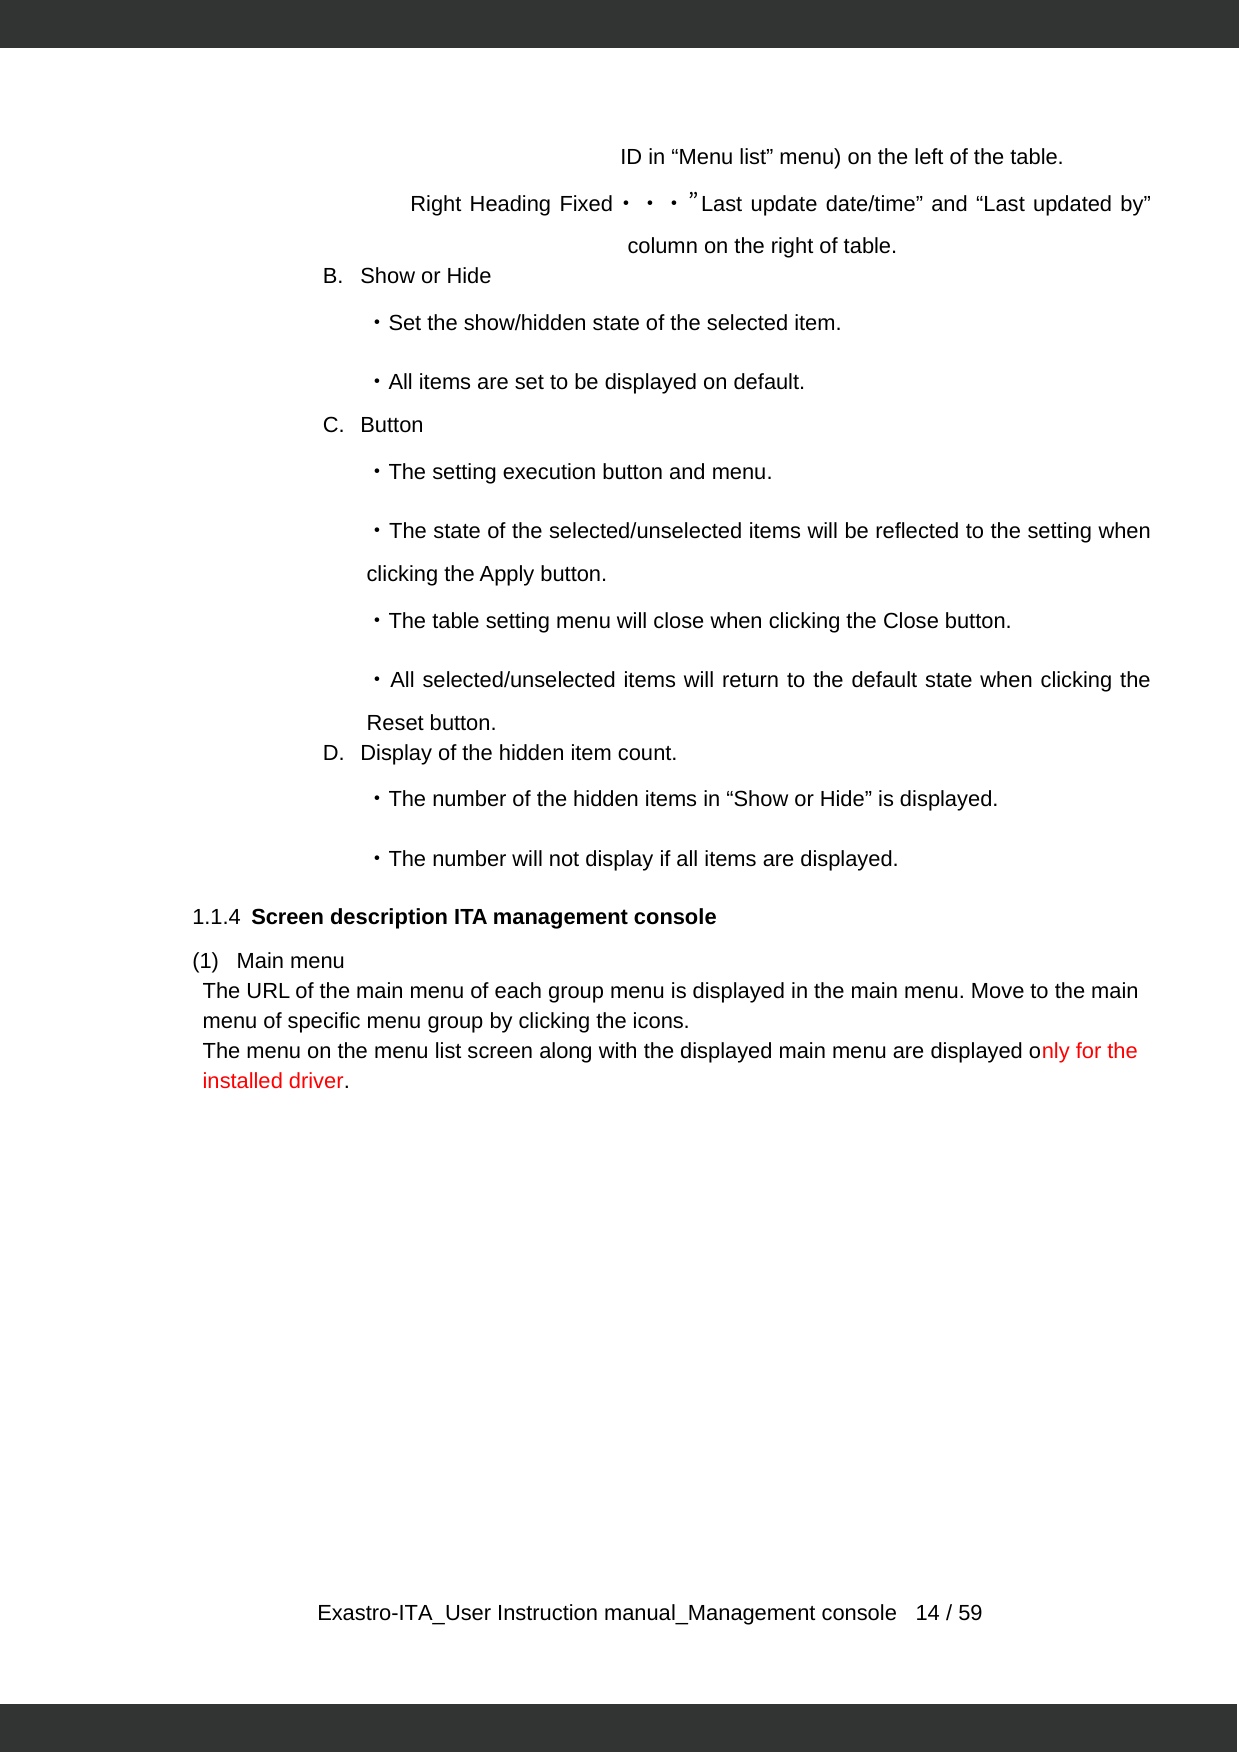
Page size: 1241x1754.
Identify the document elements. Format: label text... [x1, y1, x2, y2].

list The menu on the menu list screen along with the displayed main menu are displayed only for the installed driver. [202, 1036, 1152, 1095]
text ・The state of the selected/unselected items will be reflected to the setting when clicking the Apply button. [366, 499, 1152, 589]
subtitle Main menu [192, 946, 1152, 976]
text ・The setting execution button and menu. [148, 440, 1152, 499]
subtitle Screen description ITA management console [192, 901, 1152, 931]
picture [0, 0, 1239, 48]
text ・The table setting menu will close when clicking the Close button. [148, 589, 1152, 648]
picture [0, 1704, 1237, 1752]
text ・The number of the hidden items in “Show or Hide” is displayed. [148, 767, 1152, 827]
text Right Heading Fixed・・・”Last update date/time” and “Last updated by” column on the right of table. [410, 172, 1152, 261]
text ・All selected/unselected items will return to the default state when clicking the Reset button. [366, 648, 1152, 738]
text ・All items are set to be displayed on default. [148, 350, 1152, 410]
text ・Set the show/hidden state of the selected item. [148, 291, 1152, 350]
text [410, 142, 1152, 172]
text ・The number will not display if all items are displayed. [148, 827, 1152, 887]
list The URL of the main menu of each group menu is displayed in the main menu. Move to the main menu of specific menu group by clicking the icons. [202, 976, 1152, 1036]
list Display of the hidden item count. [323, 738, 1152, 767]
list Show or Hide [323, 261, 1152, 291]
list Button [323, 410, 1152, 440]
